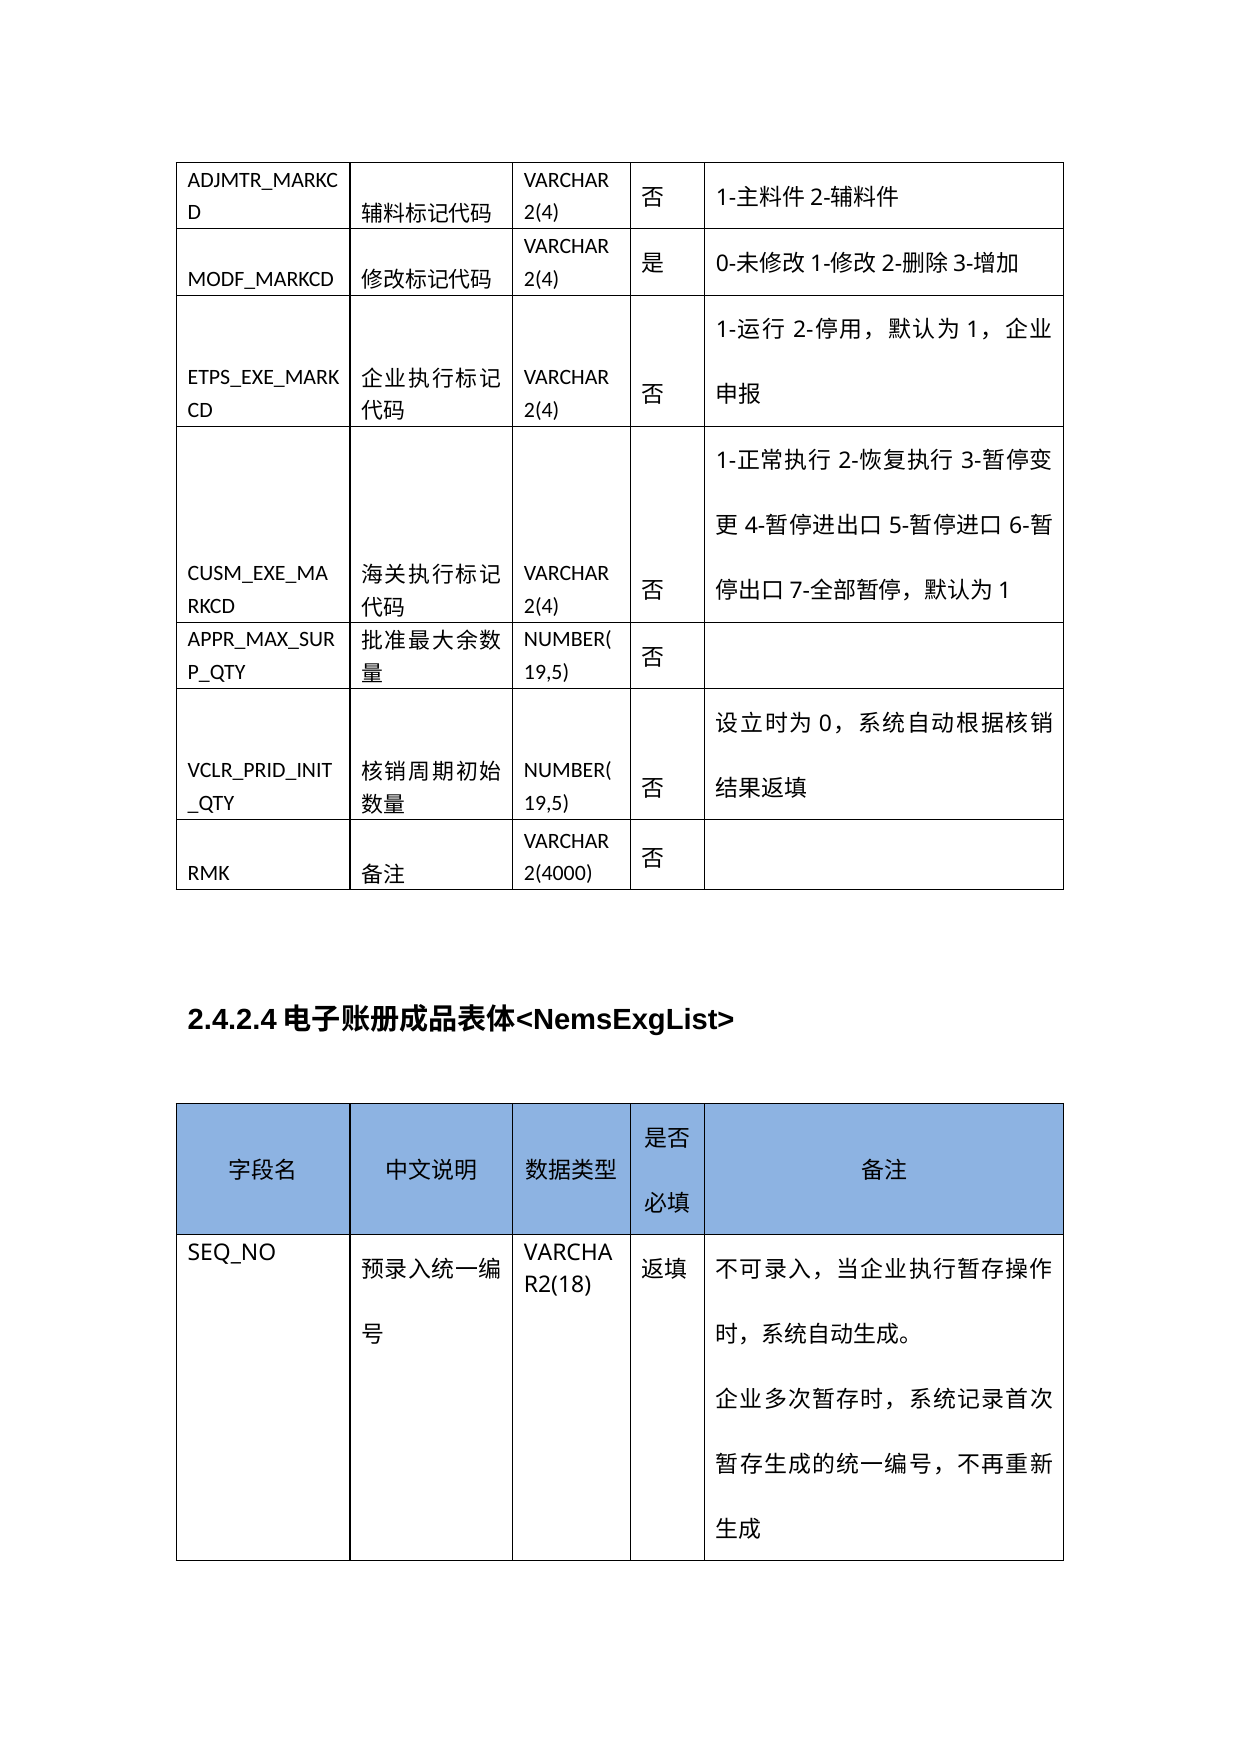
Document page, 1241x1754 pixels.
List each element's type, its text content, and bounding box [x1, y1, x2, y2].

table_cell 1-正常执行 2-恢复执行 3-暂停变更 4-暂停进出口 5-暂停进口 6-暂停出口 7-全部暂停，默认为1 [705, 427, 1063, 622]
table_cell VARCHAR2(4) [513, 427, 630, 622]
table_cell 否 [631, 296, 704, 426]
table_cell 1-主料件 2-辅料件 [705, 163, 1063, 228]
table_header 字段名 [177, 1104, 349, 1234]
table_cell SEQ_NO [177, 1235, 349, 1560]
table_cell 是 [631, 229, 704, 294]
table_cell [705, 623, 1063, 688]
table_cell 否 [631, 623, 704, 688]
table_cell 返填 [631, 1235, 704, 1560]
table_header 备注 [705, 1104, 1063, 1234]
table_cell NUMBER(19,5) [513, 623, 630, 688]
table_cell 否 [631, 820, 704, 889]
table_cell 核销周期初始数量 [351, 689, 512, 819]
table_cell 设立时为0，系统自动根据核销结果返填 [705, 689, 1063, 819]
table_cell RMK [177, 820, 349, 889]
table_header 中文说明 [351, 1104, 512, 1234]
table_cell VARCHAR2(18) [513, 1235, 630, 1560]
table_cell VCLR_PRID_INIT_QTY [177, 689, 349, 819]
table_cell VARCHAR2(4) [513, 296, 630, 426]
table_cell MODF_MARKCD [177, 229, 349, 294]
table_cell VARCHAR2(4) [513, 229, 630, 294]
table_cell CUSM_EXE_MARKCD [177, 427, 349, 622]
table_cell 备注 [351, 820, 512, 889]
table_cell ETPS_EXE_MARKCD [177, 296, 349, 426]
table_cell 辅料标记代码 [351, 163, 512, 228]
table_cell 1-运行 2-停用，默认为1，企业申报 [705, 296, 1063, 426]
table_cell APPR_MAX_SURP_QTY [177, 623, 349, 688]
table_header 是否必填 [631, 1104, 704, 1234]
table_cell 企业执行标记代码 [351, 296, 512, 426]
table_cell 否 [631, 689, 704, 819]
table_cell NUMBER(19,5) [513, 689, 630, 819]
table_cell 否 [631, 163, 704, 228]
table_header 数据类型 [513, 1104, 630, 1234]
table_cell 海关执行标记代码 [351, 427, 512, 622]
table_cell 否 [631, 427, 704, 622]
table_cell 预录入统一编号 [351, 1235, 512, 1560]
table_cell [705, 1235, 1063, 1560]
subtitle 2.4.2.4电子账册成品表体<NemsExgList> [187, 984, 1053, 1049]
table_cell VARCHAR2(4000) [513, 820, 630, 889]
table_cell ADJMTR_MARKCD [177, 163, 349, 228]
table_cell 批准最大余数量 [351, 623, 512, 688]
table_cell VARCHAR2(4) [513, 163, 630, 228]
table_cell 0-未修改 1-修改 2-删除 3-增加 [705, 229, 1063, 294]
table_cell 修改标记代码 [351, 229, 512, 294]
table_cell [705, 820, 1063, 889]
